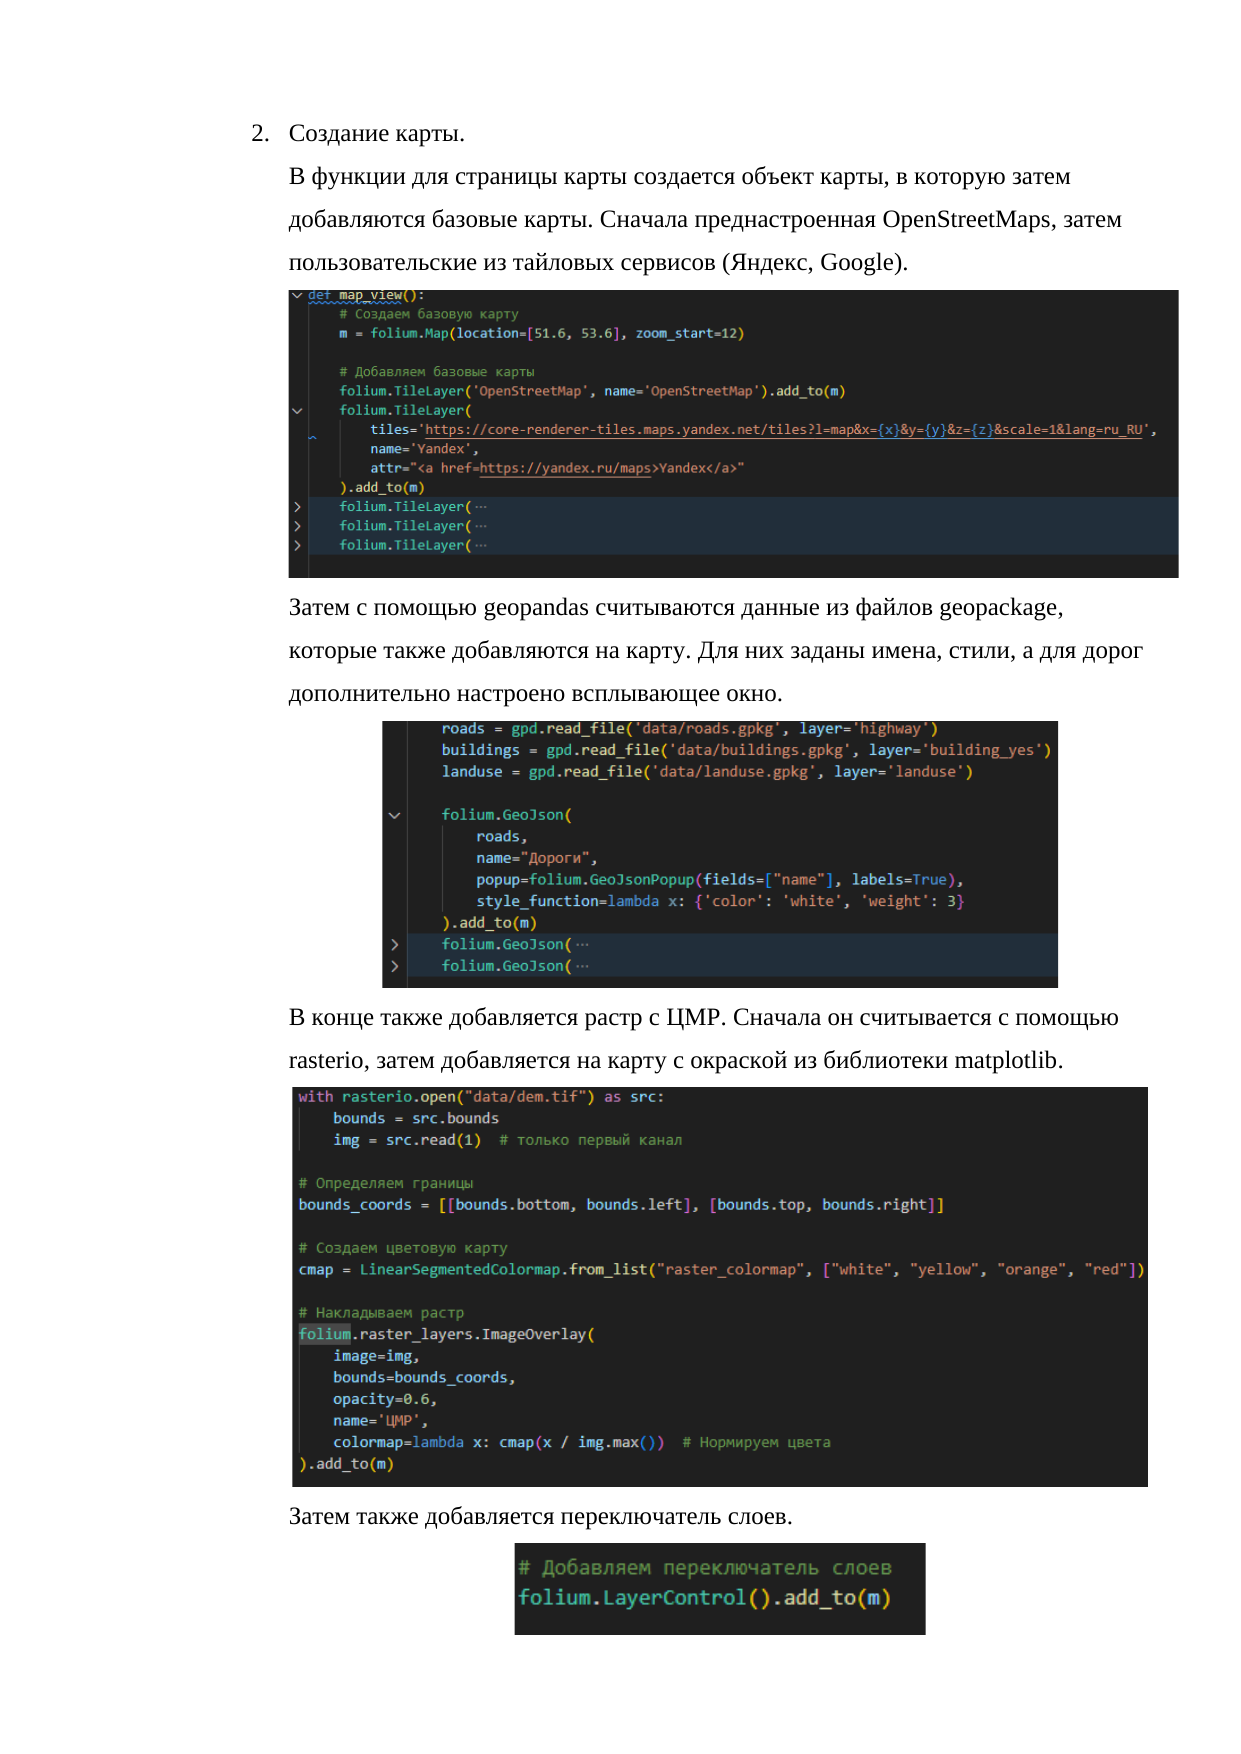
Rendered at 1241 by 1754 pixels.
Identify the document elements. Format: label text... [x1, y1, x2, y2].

list В конце также добавляется растр с ЦМР. Сначала он считывается с помощью rasterio, затем добавляется на карту с окраской из библиотеки matplotlib. [288, 1002, 1152, 1073]
list Создание карты. [251, 118, 1152, 147]
picture [292, 1087, 1148, 1487]
list Затем с помощью geopandas считываются данные из файлов geopackage, которые также добавляются на карту. Для них заданы имена, стили, а для дорог дополнительно настроено всплывающее окно. [288, 592, 1152, 707]
picture [382, 721, 1059, 988]
picture [514, 1543, 926, 1635]
list В функции для страницы карты создается объект карты, в которую затем добавляются базовые карты. Сначала преднастроенная OpenStreetMaps, затем пользовательские из тайловых сервисов (Яндекс, Google). [288, 161, 1152, 276]
picture [288, 290, 1179, 578]
list Затем также добавляется переключатель слоев. [288, 1501, 1152, 1529]
